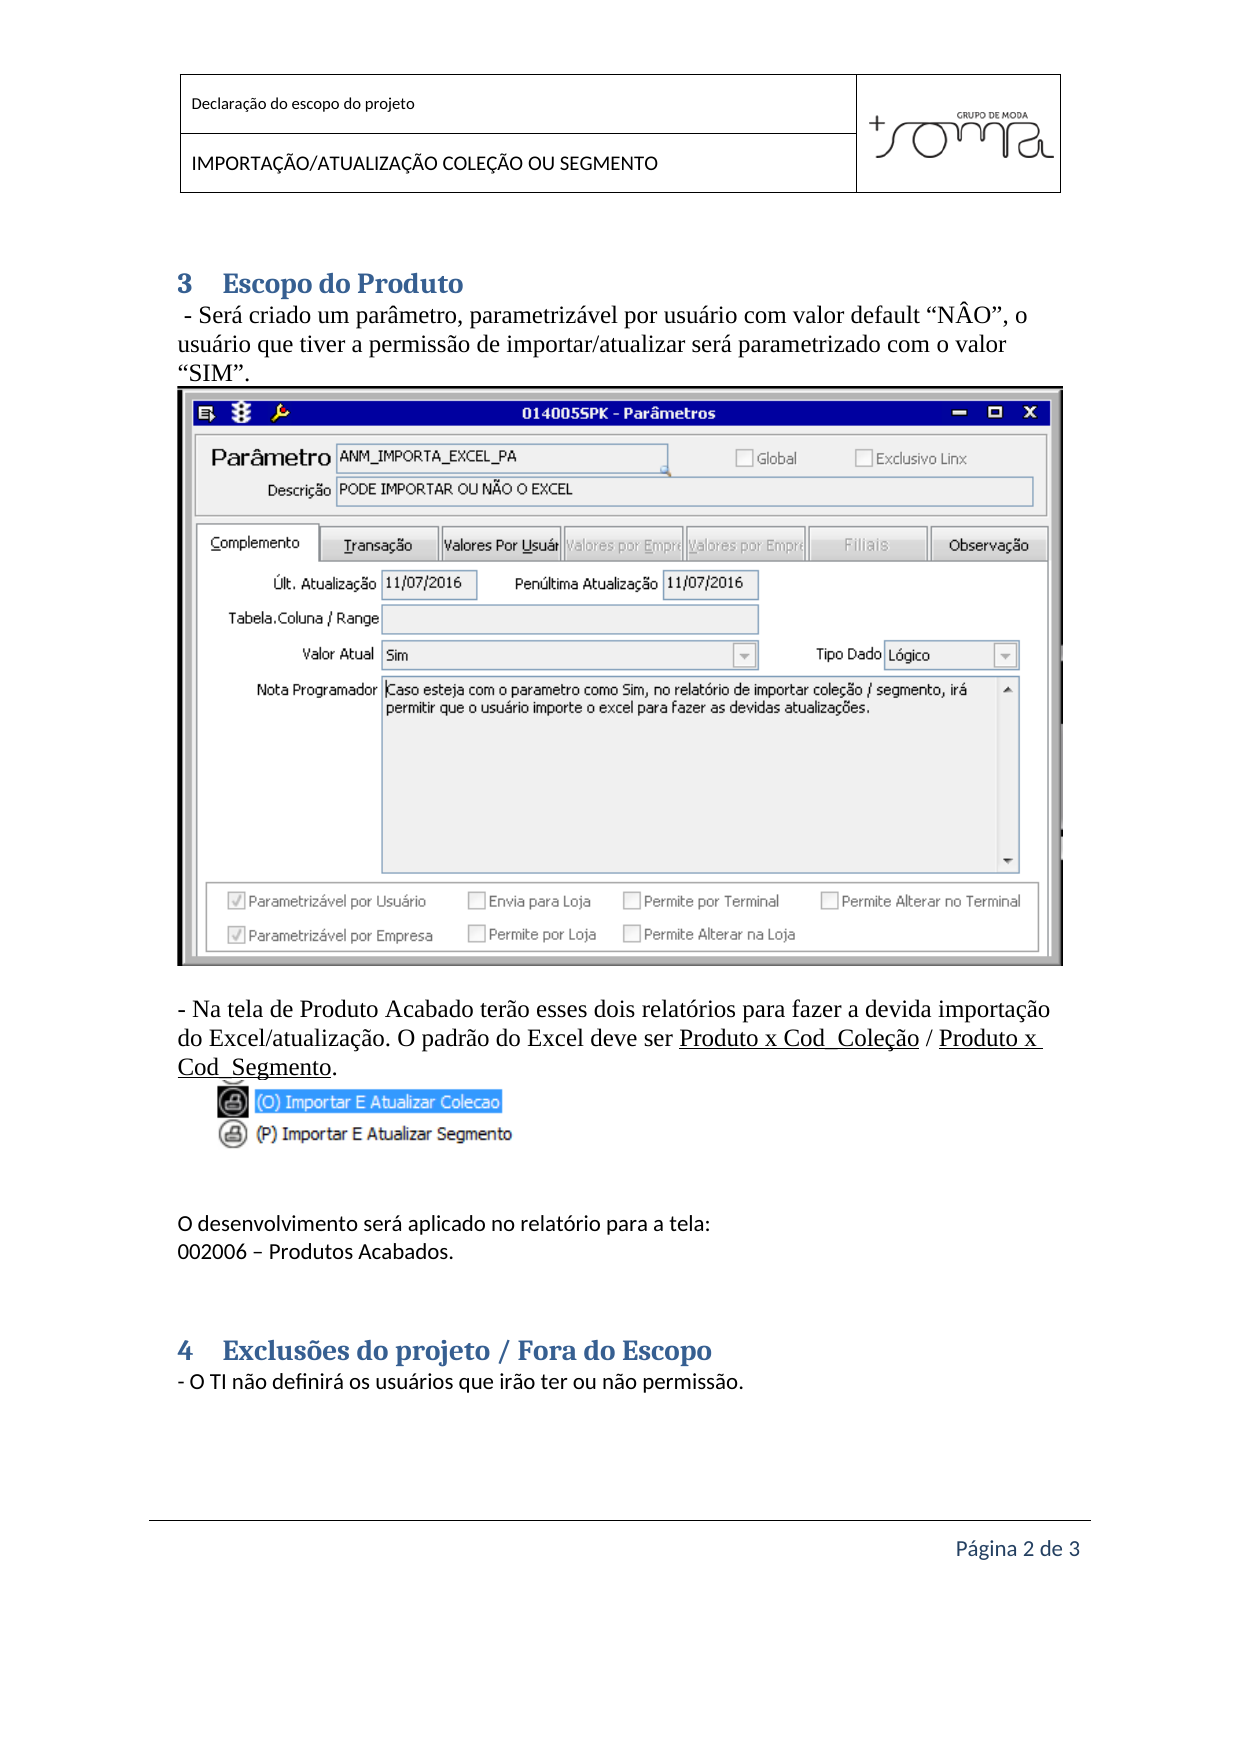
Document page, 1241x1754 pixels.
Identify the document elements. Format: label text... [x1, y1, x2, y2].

text 002006 – Produtos Acabados. [177, 1237, 1063, 1265]
picture [177, 1080, 565, 1153]
text O desenvolvimento será aplicado no relatório para a tela: [177, 1209, 1063, 1237]
text - Será criado um parâmetro, parametrizável por usuário com valor default “NÂO”, o usuário que tiver a permissão de importar/atualizar será parametrizado com o valor “SIM”. [250, 301, 1063, 386]
subtitle Escopo do Produto [177, 267, 1063, 301]
picture [177, 386, 1063, 966]
text - O TI não definirá os usuários que irão ter ou não permissão. [177, 1367, 1063, 1395]
subtitle Exclusões do projeto / Fora do Escopo [177, 1334, 1063, 1367]
picture [867, 103, 1057, 163]
text - Na tela de Produto Acabado terão esses dois relatórios para fazer a devida importação do Excel/atualização. O padrão do Excel deve ser Produto x Cod_Coleção / Produto x Cod_Segmento. [338, 994, 1063, 1080]
